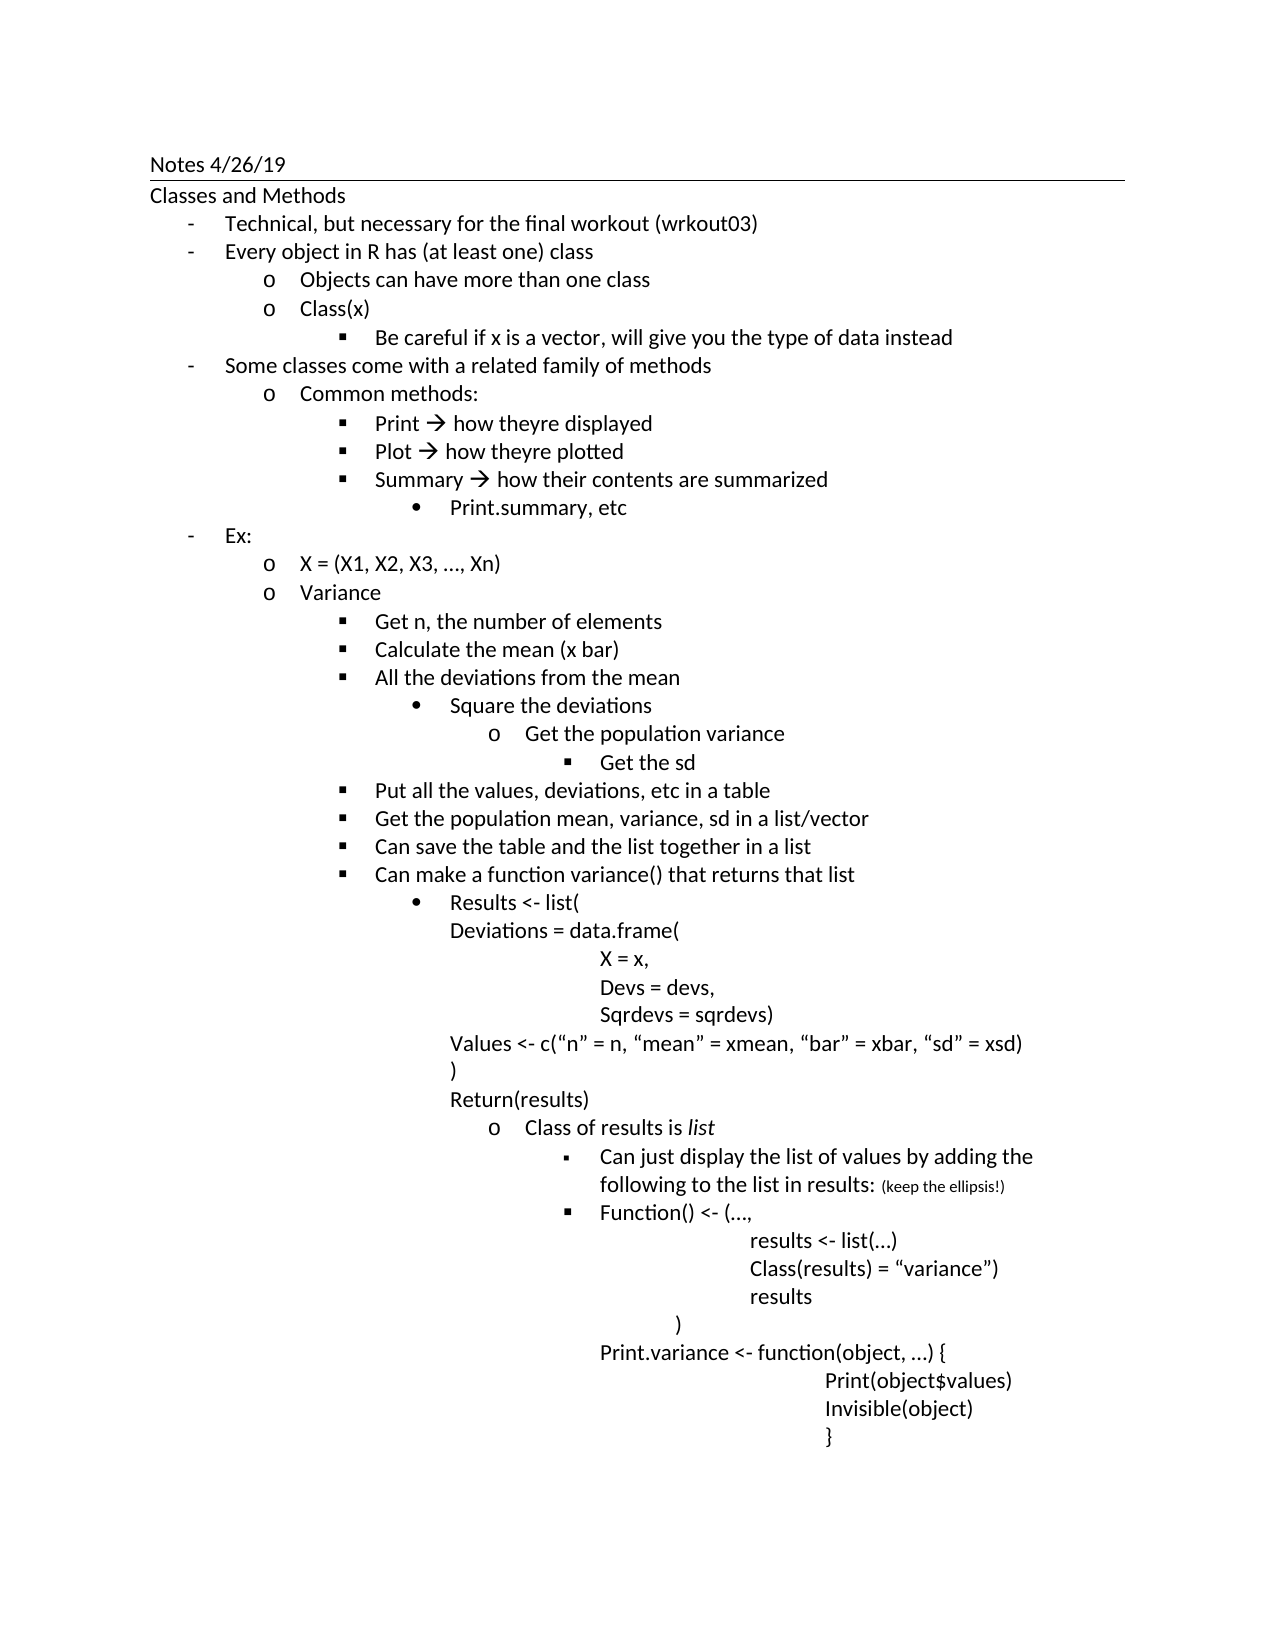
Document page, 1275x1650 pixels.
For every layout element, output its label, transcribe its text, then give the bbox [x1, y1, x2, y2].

list Print how theyre displayed [337, 409, 1125, 437]
list Every object in R has (at least one) class [187, 237, 1125, 265]
list Can just display the list of values by adding the following to the list in results: (keep the ellipsis!) [562, 1142, 1125, 1198]
list Invisible(object) [750, 1394, 1125, 1422]
text Notes 4/26/19 [150, 150, 1125, 180]
list Get n, the number of elements [337, 607, 1125, 635]
list Ex: [187, 521, 1125, 549]
list Class of results is list [487, 1113, 1125, 1142]
list Put all the values, deviations, etc in a table [337, 776, 1125, 804]
list Square the deviations [412, 691, 1125, 719]
list Variance [262, 578, 1125, 607]
list Print(object$values) [750, 1366, 1125, 1394]
list X = x, [525, 944, 1125, 973]
list Sqrdevs = sqrdevs) [525, 1001, 1125, 1029]
list ) [600, 1310, 1125, 1338]
list Common methods: [262, 379, 1125, 409]
list All the deviations from the mean [337, 663, 1125, 691]
list Be careful if x is a vector, will give you the type of data instead [337, 323, 1125, 352]
list Results <- list( [412, 888, 1125, 917]
list Class(x) [262, 294, 1125, 323]
text results <- list(…) [675, 1226, 1125, 1254]
list Can make a function variance() that returns that list [337, 861, 1125, 888]
list Can save the table and the list together in a list [337, 832, 1125, 861]
text Values <- c(“n” = n, “mean” = xmean, “bar” = xbar, “sd” = xsd) [150, 1029, 1125, 1057]
list Function() <- (…, [562, 1198, 1125, 1226]
list X = (X1, X2, X3, …, Xn) [262, 549, 1125, 578]
list Plot how theyre plotted [337, 437, 1125, 465]
list } [750, 1422, 1125, 1450]
list Objects can have more than one class [262, 265, 1125, 294]
list Get the sd [562, 748, 1125, 776]
list Class(results) = “variance”) [675, 1254, 1125, 1282]
text Classes and Methods [150, 181, 1125, 209]
list Deviations = data.frame( [450, 917, 1125, 944]
list Get the population variance [487, 719, 1125, 748]
list Technical, but necessary for the final workout (wrkout03) [187, 209, 1125, 237]
list Get the population mean, variance, sd in a list/vector [337, 804, 1125, 832]
list Print.variance <- function(object, …) { [600, 1338, 1125, 1366]
list Print.summary, etc [412, 493, 1125, 521]
list results [675, 1282, 1125, 1310]
text ) [150, 1057, 1125, 1085]
list Devs = devs, [525, 973, 1125, 1001]
text Return(results) [150, 1085, 1125, 1113]
list Calculate the mean (x bar) [337, 635, 1125, 663]
list Some classes come with a related family of methods [187, 352, 1125, 379]
list Summary how their contents are summarized [337, 465, 1125, 493]
